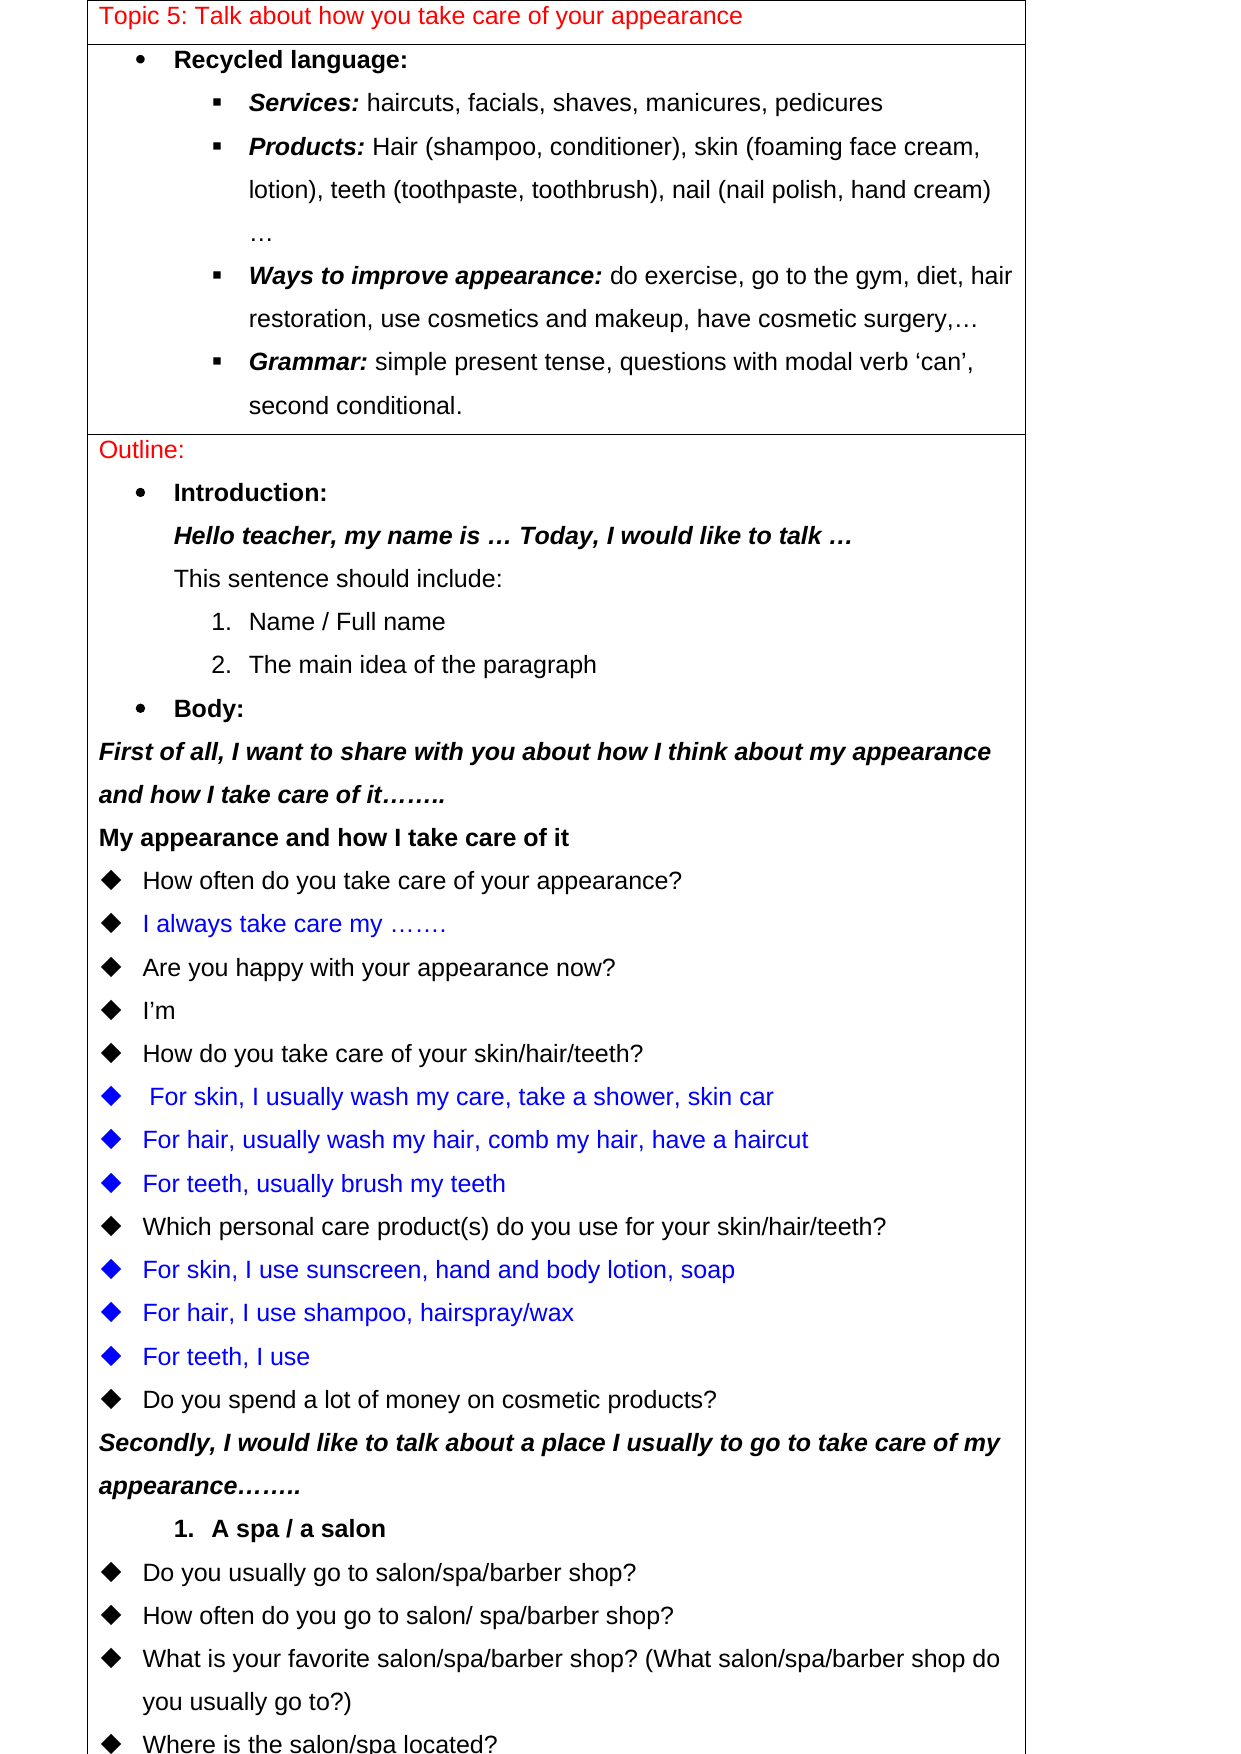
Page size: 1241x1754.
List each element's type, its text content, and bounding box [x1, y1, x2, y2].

table_cell Recycled language: Services: haircuts, facials, shaves, manicures, pedicures Products: Hair (shampoo, conditioner), skin (foaming face cream, lotion), teeth (toothpaste, toothbrush), nail (nail polish, hand cream)… Ways to improve appearance: do exercise, go to the gym, diet, hair restoration, use cosmetics and makeup, have cosmetic surgery,… Grammar: simple present tense, questions with modal verb ‘can’, second conditional. [88, 45, 1025, 434]
table_cell Outline: Introduction: Hello teacher, my name is … Today, I would like to talk … This sentence should include: Name / Full name The main idea of the paragraph Body: First of all, I want to share with you about how I think about my appearance and how I take care of it…….. My appearance and how I take care of it How often do you take care of your appearance? I always take care my ……. Are you happy with your appearance now? I’m How do you take care of your skin/hair/teeth? For skin, I usually wash my care, take a shower, skin car For hair, usually wash my hair, comb my hair, have a haircut For teeth, usually brush my teeth Which personal care product(s) do you use for your skin/hair/teeth? For skin, I use sunscreen, hand and body lotion, soap For hair, I use shampoo, hairspray/wax For teeth, I use Do you spend a lot of money on cosmetic products? Secondly, I would like to talk about a place I usually to go to take care of my appearance…….. A spa / a salon Do you usually go to salon/spa/barber shop? How often do you go to salon/ spa/barber shop? What is your favorite salon/spa/barber shop? (What salon/spa/barber shop do you usually go to?) Where is the salon/spa located? Who do you go there with? Which service(s) do you usually get when you go to that salon/spa? How much do you have to pay for each time? Finally, it is about cosmetic surgery…… Cosmetic surgery What do you think about cosmetic surgery? Is it good or bad? What are the advantages and disadvantages of cosmetic surgery? If you had money, would you have cosmetic surgery? Why? Conclusion: This sentence should Inform the listener that the paragraph is coming to a close Provide a summary of the main points Extended sentence for extra points: In conclusion, I would say that people should take care of their appearances so they can have better looks to feel more confident and be more successful in their lives. However, people shouldn’t abuse cosmetic surgery because it can be dangerous. Required sentence: That is the end of my speaking / That brings me to the end of my talk. Thank you for your listening. [88, 435, 1025, 1754]
table_header Topic 5: Talk about how you take care of your appearance [88, 1, 1025, 44]
